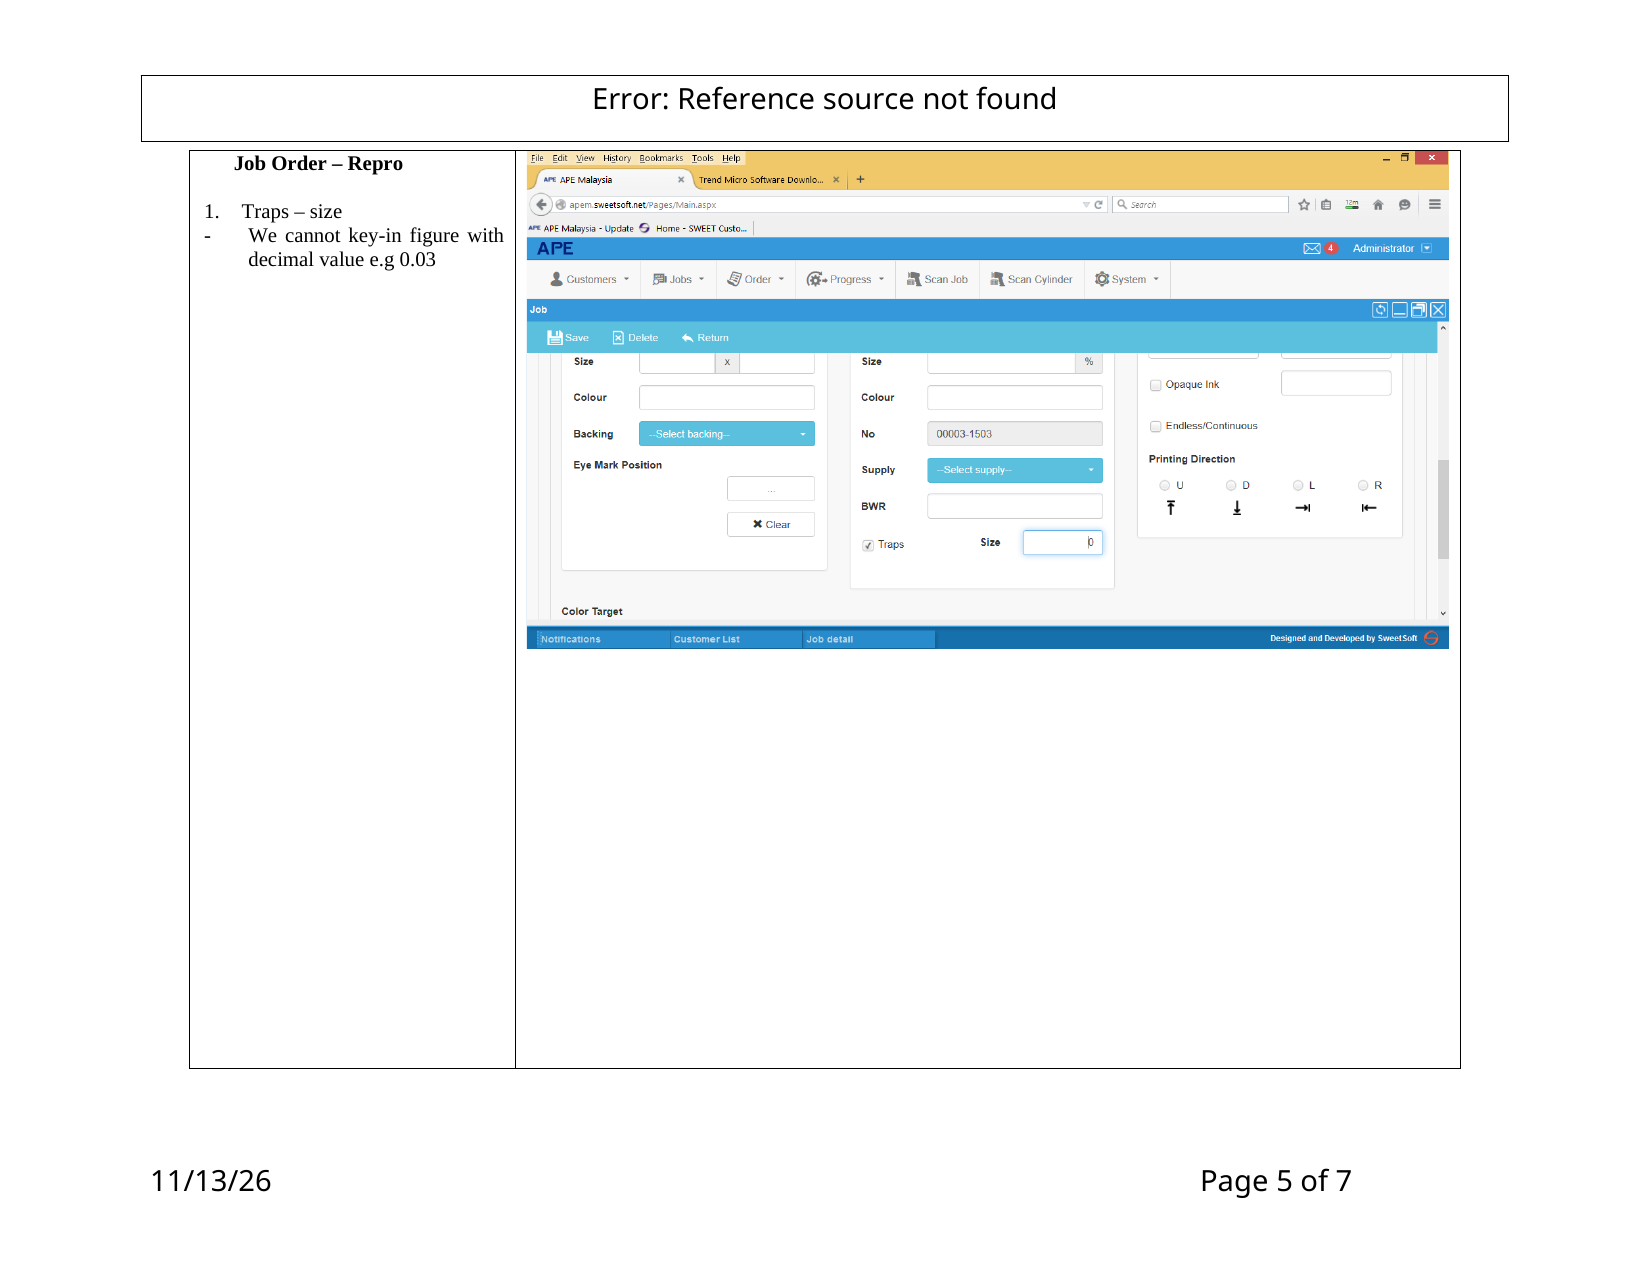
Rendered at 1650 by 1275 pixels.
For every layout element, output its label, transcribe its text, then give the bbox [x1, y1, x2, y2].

table_cell Job Order – Repro Traps – size We cannot key-in figure with decimal value e.g 0.03 [190, 151, 515, 1068]
table_cell [516, 151, 1460, 1068]
picture [526, 151, 1449, 649]
